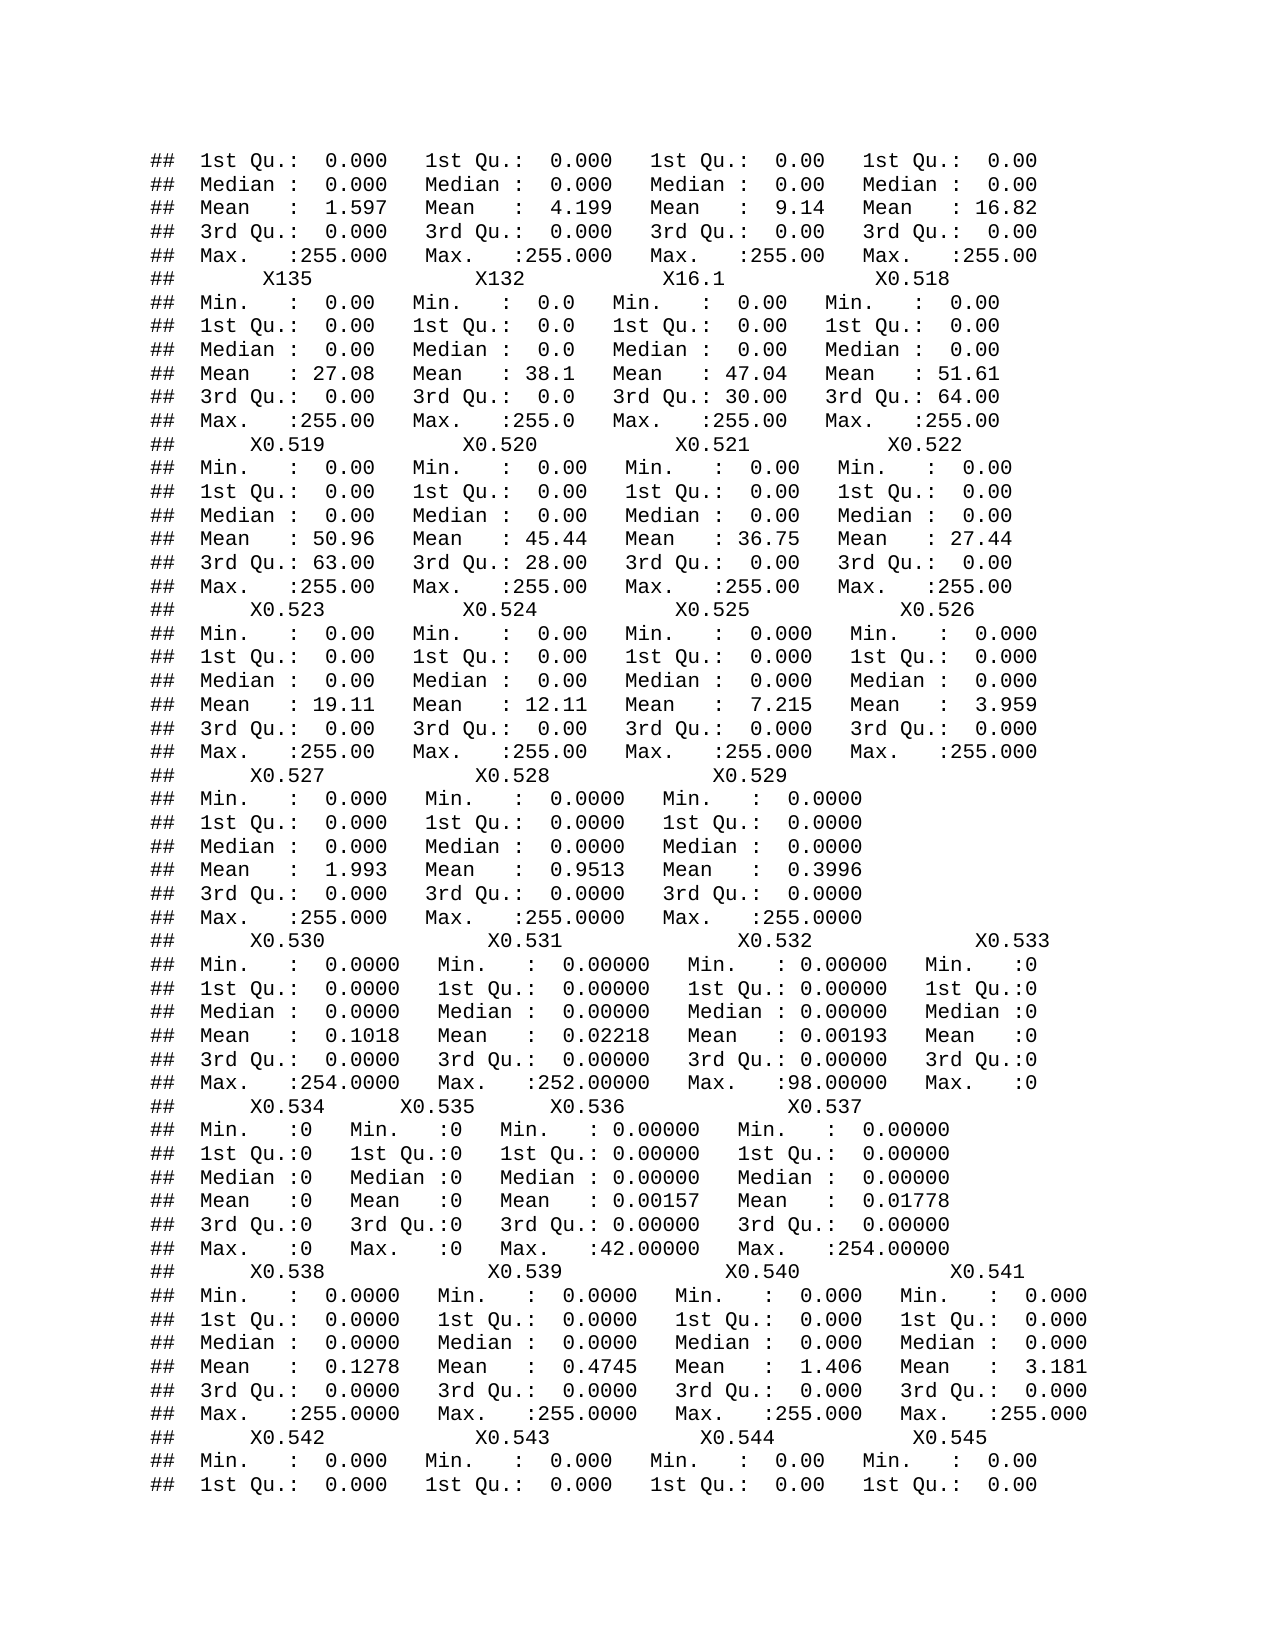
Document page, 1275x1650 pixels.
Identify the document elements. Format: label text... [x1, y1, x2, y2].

text ## 1st Qu.: 0.000 1st Qu.: 0.000 1st Qu.: 0.00 1st Qu.: 0.00 [150, 150, 1125, 174]
text ## 3rd Qu.: 0.000 3rd Qu.: 0.000 3rd Qu.: 0.00 3rd Qu.: 0.00 [150, 221, 1125, 244]
text ## Mean : 1.993 Mean : 0.9513 Mean : 0.3996 [150, 859, 1125, 883]
text ## Min. : 0.00 Min. : 0.0 Min. : 0.00 Min. : 0.00 [150, 292, 1125, 316]
text ## Max. :255.000 Max. :255.0000 Max. :255.0000 [150, 907, 1125, 930]
text ## 3rd Qu.: 0.00 3rd Qu.: 0.00 3rd Qu.: 0.000 3rd Qu.: 0.000 [150, 717, 1125, 741]
text ## Median : 0.000 Median : 0.0000 Median : 0.0000 [150, 836, 1125, 859]
text ## 1st Qu.:0 1st Qu.:0 1st Qu.: 0.00000 1st Qu.: 0.00000 [150, 1143, 1125, 1167]
text ## Min. : 0.00 Min. : 0.00 Min. : 0.00 Min. : 0.00 [150, 457, 1125, 481]
text ## Min. : 0.0000 Min. : 0.00000 Min. : 0.00000 Min. :0 [150, 954, 1125, 978]
text ## 3rd Qu.: 0.0000 3rd Qu.: 0.0000 3rd Qu.: 0.000 3rd Qu.: 0.000 [150, 1379, 1125, 1403]
text ## Min. : 0.00 Min. : 0.00 Min. : 0.000 Min. : 0.000 [150, 623, 1125, 647]
text ## Median : 0.00 Median : 0.00 Median : 0.000 Median : 0.000 [150, 670, 1125, 694]
text ## Mean :0 Mean :0 Mean : 0.00157 Mean : 0.01778 [150, 1190, 1125, 1214]
text ## Median : 0.0000 Median : 0.00000 Median : 0.00000 Median :0 [150, 1001, 1125, 1025]
text ## Mean : 1.597 Mean : 4.199 Mean : 9.14 Mean : 16.82 [150, 197, 1125, 221]
text ## Max. :0 Max. :0 Max. :42.00000 Max. :254.00000 [150, 1238, 1125, 1261]
text ## Mean : 27.08 Mean : 38.1 Mean : 47.04 Mean : 51.61 [150, 363, 1125, 386]
text ## Median : 0.000 Median : 0.000 Median : 0.00 Median : 0.00 [150, 174, 1125, 197]
text ## Mean : 50.96 Mean : 45.44 Mean : 36.75 Mean : 27.44 [150, 528, 1125, 552]
text ## Min. :0 Min. :0 Min. : 0.00000 Min. : 0.00000 [150, 1119, 1125, 1143]
text ## X0.538 X0.539 X0.540 X0.541 [150, 1261, 1125, 1285]
text ## 1st Qu.: 0.00 1st Qu.: 0.0 1st Qu.: 0.00 1st Qu.: 0.00 [150, 316, 1125, 339]
text ## 3rd Qu.: 0.0000 3rd Qu.: 0.00000 3rd Qu.: 0.00000 3rd Qu.:0 [150, 1048, 1125, 1072]
text ## Max. :254.0000 Max. :252.00000 Max. :98.00000 Max. :0 [150, 1072, 1125, 1096]
text ## X0.530 X0.531 X0.532 X0.533 [150, 930, 1125, 954]
text ## 3rd Qu.: 0.00 3rd Qu.: 0.0 3rd Qu.: 30.00 3rd Qu.: 64.00 [150, 386, 1125, 410]
text ## X0.527 X0.528 X0.529 [150, 765, 1125, 788]
text ## X0.542 X0.543 X0.544 X0.545 [150, 1427, 1125, 1451]
text ## Max. :255.00 Max. :255.0 Max. :255.00 Max. :255.00 [150, 410, 1125, 434]
text ## Mean : 0.1018 Mean : 0.02218 Mean : 0.00193 Mean :0 [150, 1025, 1125, 1048]
text ## X135 X132 X16.1 X0.518 [150, 268, 1125, 292]
text ## Min. : 0.000 Min. : 0.000 Min. : 0.00 Min. : 0.00 [150, 1451, 1125, 1474]
text ## 1st Qu.: 0.00 1st Qu.: 0.00 1st Qu.: 0.000 1st Qu.: 0.000 [150, 647, 1125, 670]
text ## 1st Qu.: 0.000 1st Qu.: 0.0000 1st Qu.: 0.0000 [150, 812, 1125, 836]
text ## Median : 0.00 Median : 0.00 Median : 0.00 Median : 0.00 [150, 505, 1125, 528]
text ## 1st Qu.: 0.0000 1st Qu.: 0.0000 1st Qu.: 0.000 1st Qu.: 0.000 [150, 1309, 1125, 1332]
text ## Min. : 0.0000 Min. : 0.0000 Min. : 0.000 Min. : 0.000 [150, 1285, 1125, 1309]
text ## Min. : 0.000 Min. : 0.0000 Min. : 0.0000 [150, 788, 1125, 812]
text ## X0.523 X0.524 X0.525 X0.526 [150, 599, 1125, 623]
text ## 1st Qu.: 0.0000 1st Qu.: 0.00000 1st Qu.: 0.00000 1st Qu.:0 [150, 978, 1125, 1001]
text ## Max. :255.00 Max. :255.00 Max. :255.00 Max. :255.00 [150, 576, 1125, 599]
text ## Median : 0.00 Median : 0.0 Median : 0.00 Median : 0.00 [150, 339, 1125, 363]
text ## Max. :255.000 Max. :255.000 Max. :255.00 Max. :255.00 [150, 244, 1125, 268]
text ## Median : 0.0000 Median : 0.0000 Median : 0.000 Median : 0.000 [150, 1332, 1125, 1356]
text ## 3rd Qu.:0 3rd Qu.:0 3rd Qu.: 0.00000 3rd Qu.: 0.00000 [150, 1214, 1125, 1238]
text ## X0.519 X0.520 X0.521 X0.522 [150, 434, 1125, 457]
text ## Mean : 19.11 Mean : 12.11 Mean : 7.215 Mean : 3.959 [150, 694, 1125, 717]
text ## 1st Qu.: 0.000 1st Qu.: 0.000 1st Qu.: 0.00 1st Qu.: 0.00 [150, 1474, 1125, 1498]
text ## 1st Qu.: 0.00 1st Qu.: 0.00 1st Qu.: 0.00 1st Qu.: 0.00 [150, 481, 1125, 505]
text ## Max. :255.00 Max. :255.00 Max. :255.000 Max. :255.000 [150, 741, 1125, 765]
text ## Median :0 Median :0 Median : 0.00000 Median : 0.00000 [150, 1167, 1125, 1190]
text ## X0.534 X0.535 X0.536 X0.537 [150, 1096, 1125, 1119]
text ## Max. :255.0000 Max. :255.0000 Max. :255.000 Max. :255.000 [150, 1403, 1125, 1427]
text ## Mean : 0.1278 Mean : 0.4745 Mean : 1.406 Mean : 3.181 [150, 1356, 1125, 1379]
text ## 3rd Qu.: 0.000 3rd Qu.: 0.0000 3rd Qu.: 0.0000 [150, 883, 1125, 907]
text ## 3rd Qu.: 63.00 3rd Qu.: 28.00 3rd Qu.: 0.00 3rd Qu.: 0.00 [150, 552, 1125, 576]
